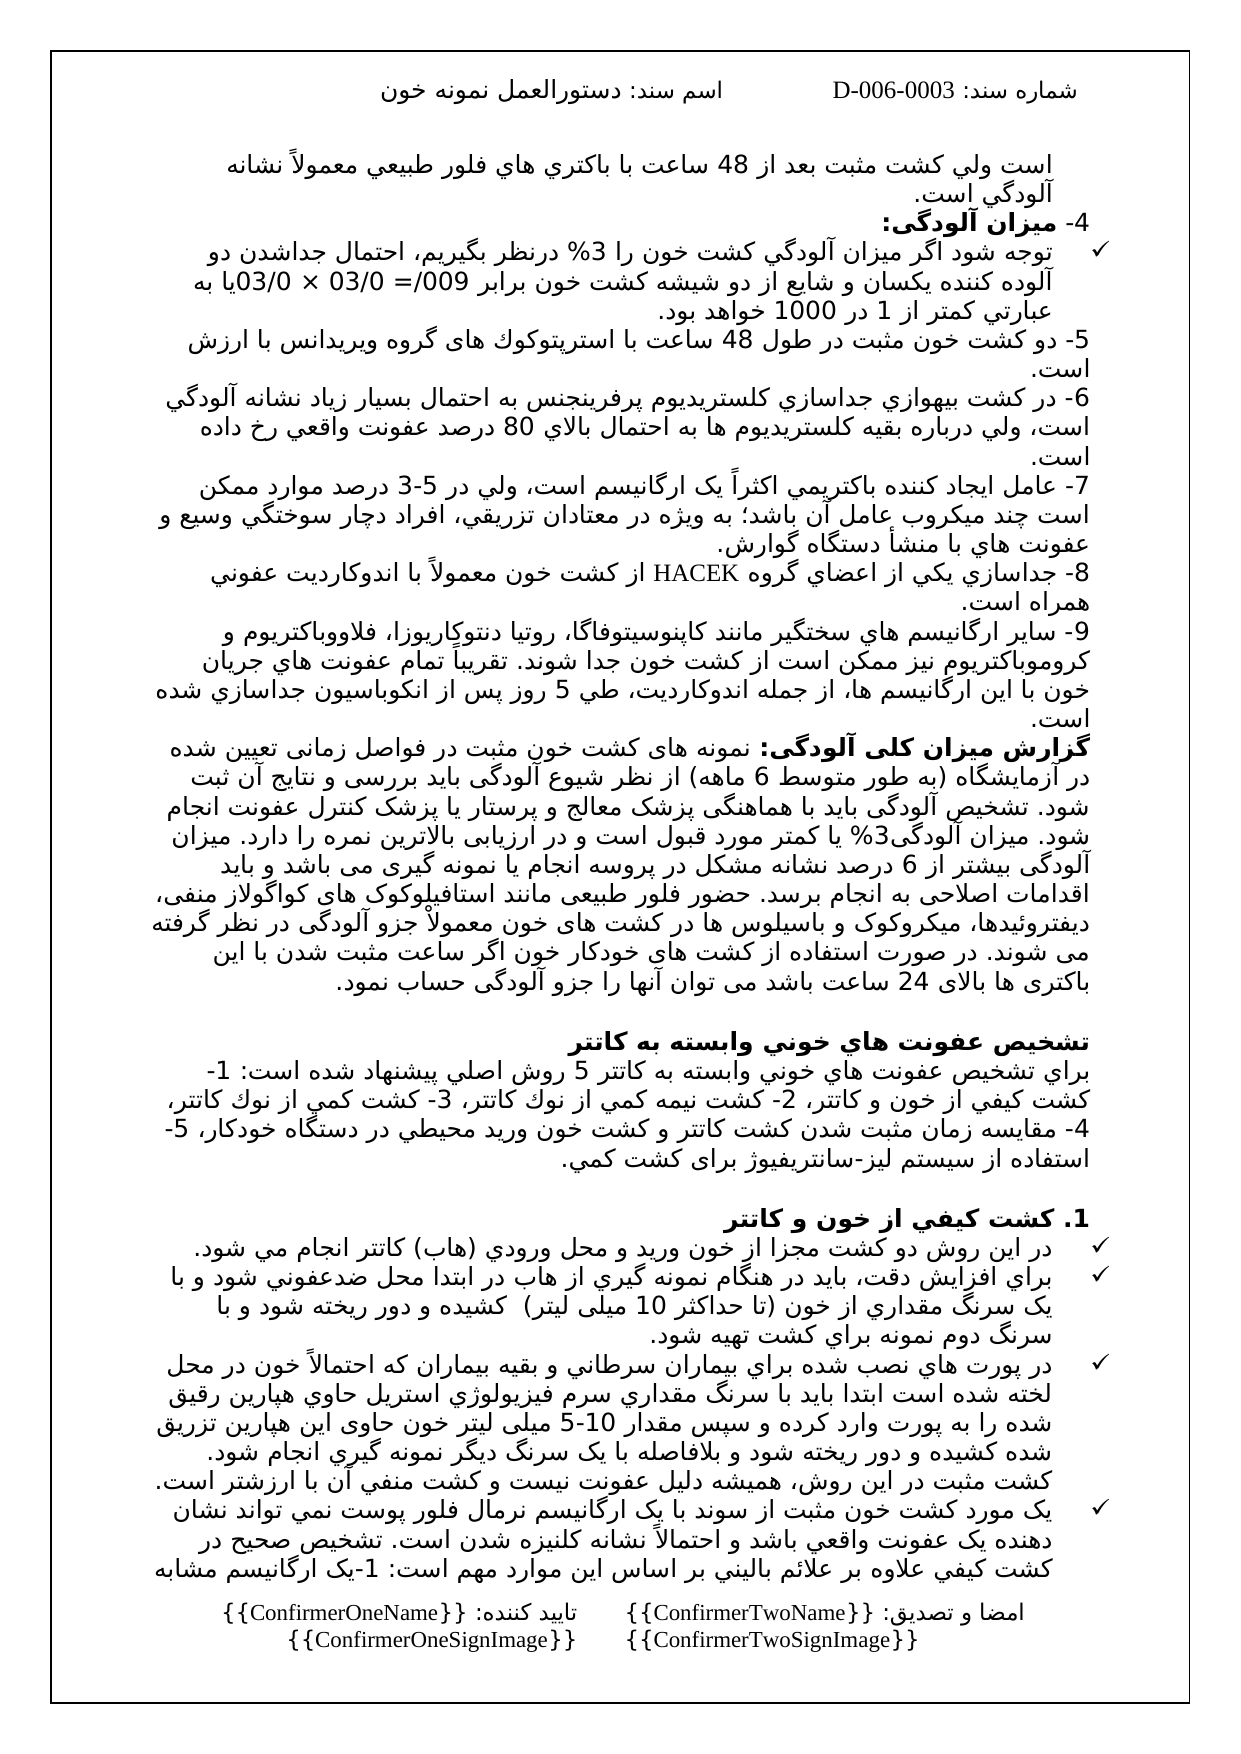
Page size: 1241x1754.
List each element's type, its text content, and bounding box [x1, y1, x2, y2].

text 5- دو کشت خون مثبت در طول 48 ساعت با استرپتوکوك های گروه ويريدانس با ارزش است. [150, 325, 1090, 383]
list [150, 150, 1090, 208]
list در پورت هاي نصب شده براي بيماران سرطاني و بقيه بيماران که احتمالاً خون در محل لخته شده است ابتدا باید با سرنگ مقداري سرم فيزيولوژي استريل حاوي هپارين رقيق شده را به پورت وارد کرده و سپس مقدار 10-5 میلی لیتر خون حاوی این هپارین تزریق شده کشيده و دور ريخته شود و بلافاصله با یک سرنگ دیگر نمونه گيري انجام شود. کشت مثبت در اين روش، هميشه دليل عفونت نيست و کشت منفي آن با ارزشتر است. [150, 1350, 1090, 1496]
text تشخيص عفونت هاي خوني وابسته به کاتتر [150, 1027, 1090, 1056]
text براي تشخيص عفونت هاي خوني وابسته به کاتتر 5 روش اصلي پيشنهاد شده است: 1- کشت کيفي از خون و کاتتر، 2- کشت نيمه کمي از نوك کاتتر، 3- کشت کمي از نوك کاتتر، 4- مقايسه زمان مثبت شدن کشت کاتتر و کشت خون وريد محيطي در دستگاه خودکار، 5- استفاده از سيستم ليز-سانتريفيوژ برای کشت کمي. [150, 1056, 1090, 1173]
text 9- ساير ارگانيسم هاي سختگير مانند کاپنوسيتوفاگا، روتيا دنتوکاريوزا، فلاووباکتريوم و کروموباکتريوم نيز ممکن است از کشت خون جدا شوند. تقريباً تمام عفونت هاي جريان خون با اين ارگانيسم ها، از جمله اندوکارديت، طي 5 روز پس از انکوباسيون جداسازي شده است. [150, 617, 1090, 733]
text گزارش میزان کلی آلودگی: نمونه های کشت خون مثبت در فواصل زمانی تعيين شده در آزمايشگاه (به طور متوسط 6 ماهه) از نظر شیوع آلودگی باید بررسی و نتایج آن ثبت شود. تشخیص آلودگی باید با هماهنگی پزشک معالج و پرستار یا پزشک کنترل عفونت انجام شود. میزان آلودگی3% یا کمتر مورد قبول است و در ارزیابی بالاترین نمره را دارد. میزان آلودگی بیشتر از 6 درصد نشانه مشکل در پروسه انجام یا نمونه گیری می باشد و باید اقدامات اصلاحی به انجام برسد. حضور فلور طبیعی مانند استافیلوکوک های کواگولاز منفی، دیفتروئیدها، میکروکوک و باسیلوس ها در کشت های خون معمولاْ جزو آلودگی در نظر گرفته می شوند. در صورت استفاده از کشت های خودکار خون اگر ساعت مثبت شدن با این باکتری ها بالای 24 ساعت باشد می توان آنها را جزو آلودگی حساب نمود. [150, 733, 1090, 996]
text 7- عامل ايجاد کننده باکتريمي اکثراً يک ارگانيسم است، ولي در 5-3 درصد موارد ممکن است چند ميکروب عامل آن باشد؛ به ويژه در معتادان تزريقي، افراد دچار سوختگي وسيع و عفونت هاي با منشأ دستگاه گوارش. [150, 471, 1090, 558]
text 6- در کشت بيهوازي جداسازي کلستريديوم پرفرينجنس به احتمال بسيار زياد نشانه آلودگي است، ولي درباره بقيه کلستريديوم ها به احتمال بالاي 80 درصد عفونت واقعي رخ داده است. [150, 383, 1090, 471]
text 1. کشت کيفي از خون و کاتتر [150, 1204, 1090, 1233]
list در اين روش دو کشت مجزا از خون وريد و محل ورودي (هاب) کاتتر انجام مي شود. [150, 1233, 1090, 1262]
text 8- جداسازي يکي از اعضاي گروه HACEK از کشت خون معمولاً با اندوکارديت عفوني همراه است. [150, 558, 1090, 617]
list براي افزايش دقت، بايد در هنگام نمونه گيري از هاب در ابتدا محل ضدعفوني شود و با يک سرنگ مقداري از خون (تا حداکثر 10 میلی لیتر) کشيده و دور ريخته شود و با سرنگ دوم نمونه براي کشت تهيه شود. [150, 1262, 1090, 1350]
list توجه شود اگر ميزان آلودگي کشت خون را 3% درنظر بگيريم، احتمال جداشدن دو آلوده کننده يکسان و شايع از دو شيشه کشت خون برابر 009/= 03/0 × 03/0يا به عبارتي کمتر از 1 در 1000 خواهد بود. [150, 237, 1090, 325]
text 4- میزان آلودگی: [150, 208, 1090, 237]
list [150, 1496, 1090, 1583]
